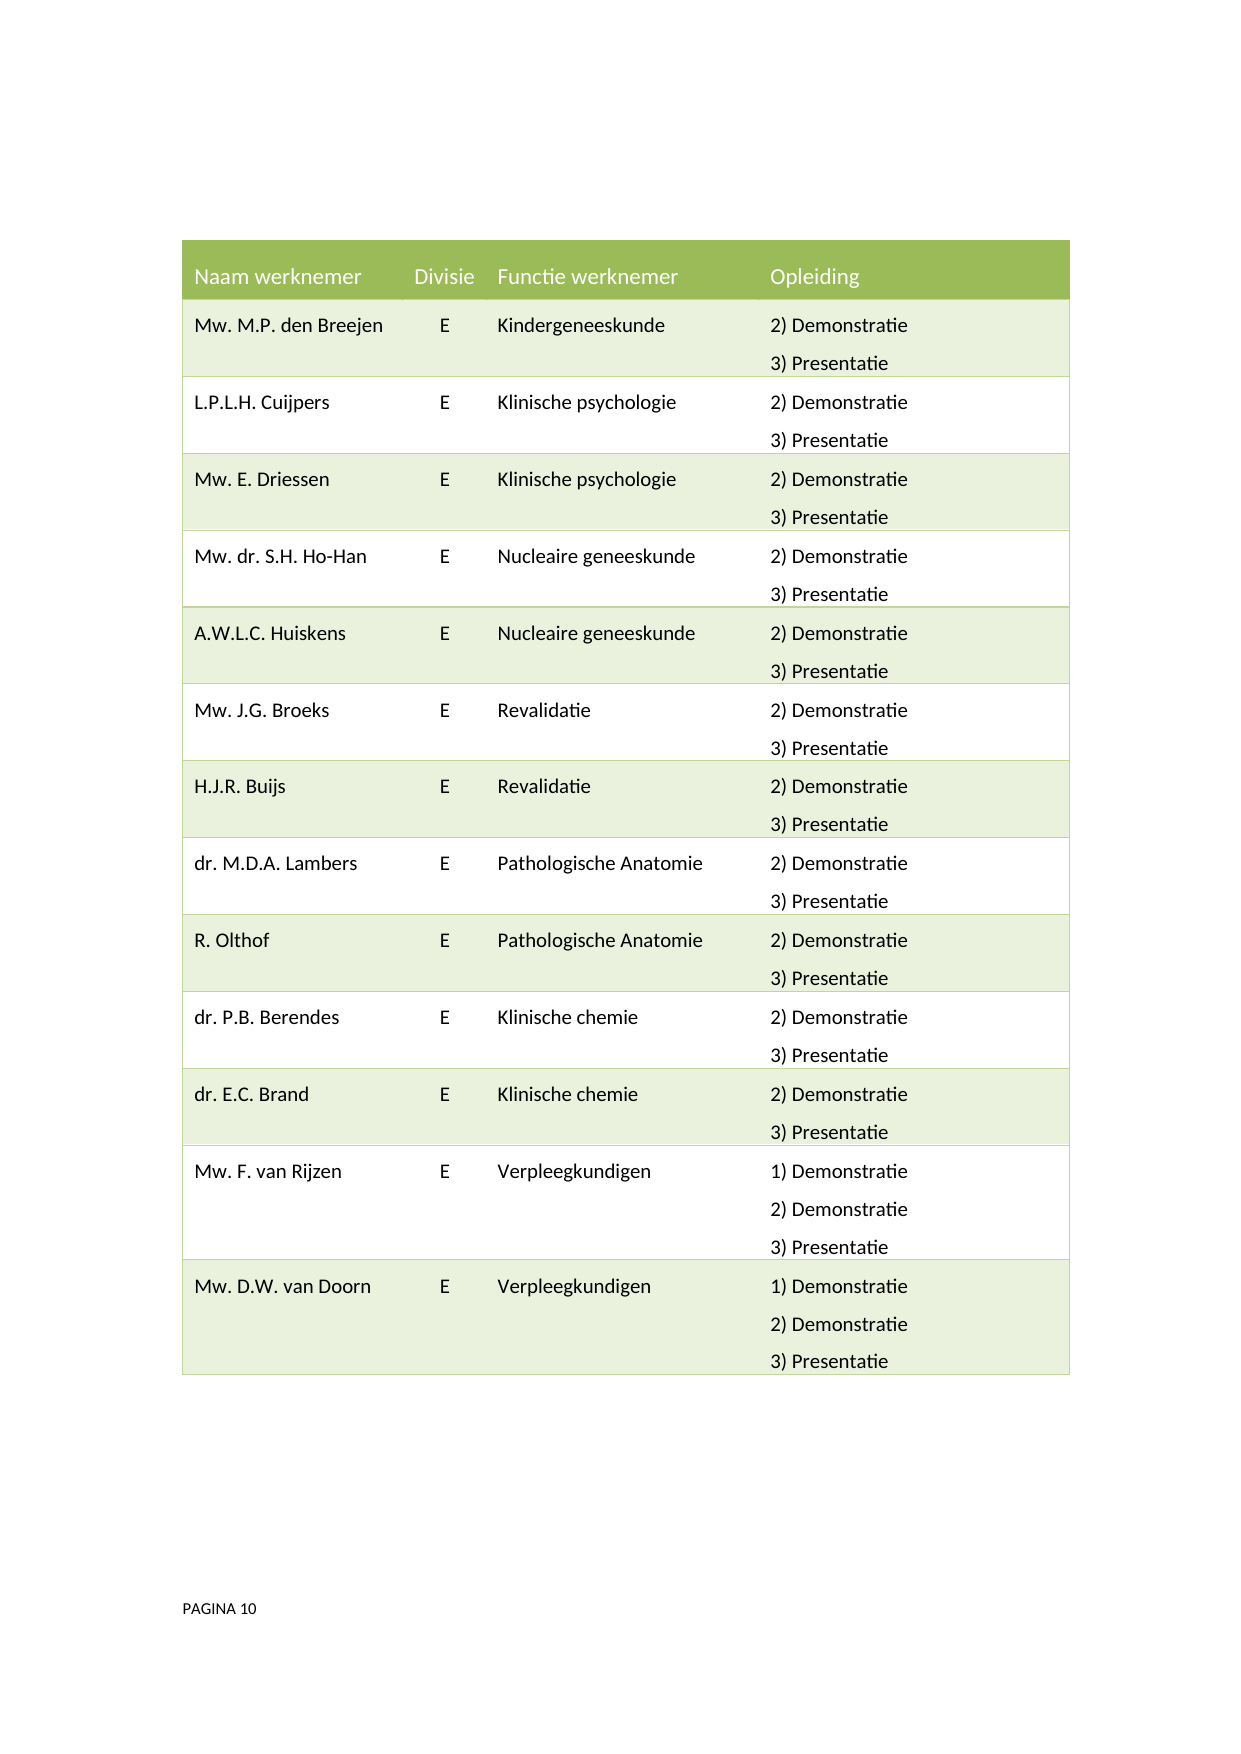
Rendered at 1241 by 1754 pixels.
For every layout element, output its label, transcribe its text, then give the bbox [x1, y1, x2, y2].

table_cell A.W.L.C. Huiskens [183, 608, 403, 683]
table_cell E [403, 838, 486, 914]
table_cell Verpleegkundigen [486, 1260, 759, 1374]
table_cell E [403, 1069, 486, 1144]
table_cell 2) Demonstratie 3) Presentatie [759, 608, 1069, 683]
table_cell E [403, 377, 486, 453]
table_cell Revalidatie [486, 684, 759, 760]
table_header Divisie [403, 241, 486, 299]
table_cell Klinische chemie [486, 992, 759, 1068]
table_cell E [403, 608, 486, 683]
table_cell H.J.R. Buijs [183, 761, 403, 837]
table_cell E [403, 915, 486, 991]
table_cell Mw. E. Driessen [183, 454, 403, 529]
table_cell Nucleaire geneeskunde [486, 608, 759, 683]
table_cell E [403, 992, 486, 1068]
table_cell E [403, 1146, 486, 1259]
table_cell 1) Demonstratie 2) Demonstratie 3) Presentatie [759, 1146, 1069, 1259]
table_cell Mw. M.P. den Breejen [183, 300, 403, 376]
table_cell R. Olthof [183, 915, 403, 991]
table_cell Mw. D.W. van Doorn [183, 1260, 403, 1374]
table_cell Nucleaire geneeskunde [486, 531, 759, 606]
table_cell Verpleegkundigen [486, 1146, 759, 1259]
table_header Naam werknemer [183, 241, 402, 299]
table_cell Mw. J.G. Broeks [183, 684, 403, 760]
table_cell Mw. dr. S.H. Ho-Han [183, 531, 403, 606]
table_cell dr. M.D.A. Lambers [183, 838, 403, 914]
table_cell 2) Demonstratie 3) Presentatie [759, 377, 1069, 453]
table_cell 2) Demonstratie 3) Presentatie [759, 761, 1069, 837]
table_cell Klinische chemie [486, 1069, 759, 1144]
table_cell 2) Demonstratie 3) Presentatie [759, 1069, 1069, 1144]
table_cell L.P.L.H. Cuijpers [183, 377, 403, 453]
table_cell E [403, 761, 486, 837]
table_cell Kindergeneeskunde [486, 300, 759, 376]
table_cell 2) Demonstratie 3) Presentatie [759, 684, 1069, 760]
table_cell 2) Demonstratie 3) Presentatie [759, 454, 1069, 529]
table_cell dr. P.B. Berendes [183, 992, 403, 1068]
table_cell Pathologische Anatomie [486, 838, 759, 914]
table_cell E [403, 1260, 486, 1374]
table_header Functie werknemer [487, 241, 758, 299]
table_cell Pathologische Anatomie [486, 915, 759, 991]
table_cell Klinische psychologie [486, 377, 759, 453]
table_cell E [403, 531, 486, 606]
table_header Opleiding [759, 241, 1069, 299]
table_cell E [403, 300, 486, 376]
table_cell E [403, 684, 486, 760]
table_cell 2) Demonstratie 3) Presentatie [759, 300, 1069, 376]
table_cell 2) Demonstratie 3) Presentatie [759, 992, 1069, 1068]
table_cell 2) Demonstratie 3) Presentatie [759, 838, 1069, 914]
table_cell 2) Demonstratie 3) Presentatie [759, 531, 1069, 606]
table_cell Klinische psychologie [486, 454, 759, 529]
table_cell dr. E.C. Brand [183, 1069, 403, 1144]
table_cell 2) Demonstratie 3) Presentatie [759, 915, 1069, 991]
table_cell Mw. F. van Rijzen [183, 1146, 403, 1259]
table_cell Revalidatie [486, 761, 759, 837]
table_cell 1) Demonstratie 2) Demonstratie 3) Presentatie [759, 1260, 1069, 1374]
table_cell E [403, 454, 486, 529]
